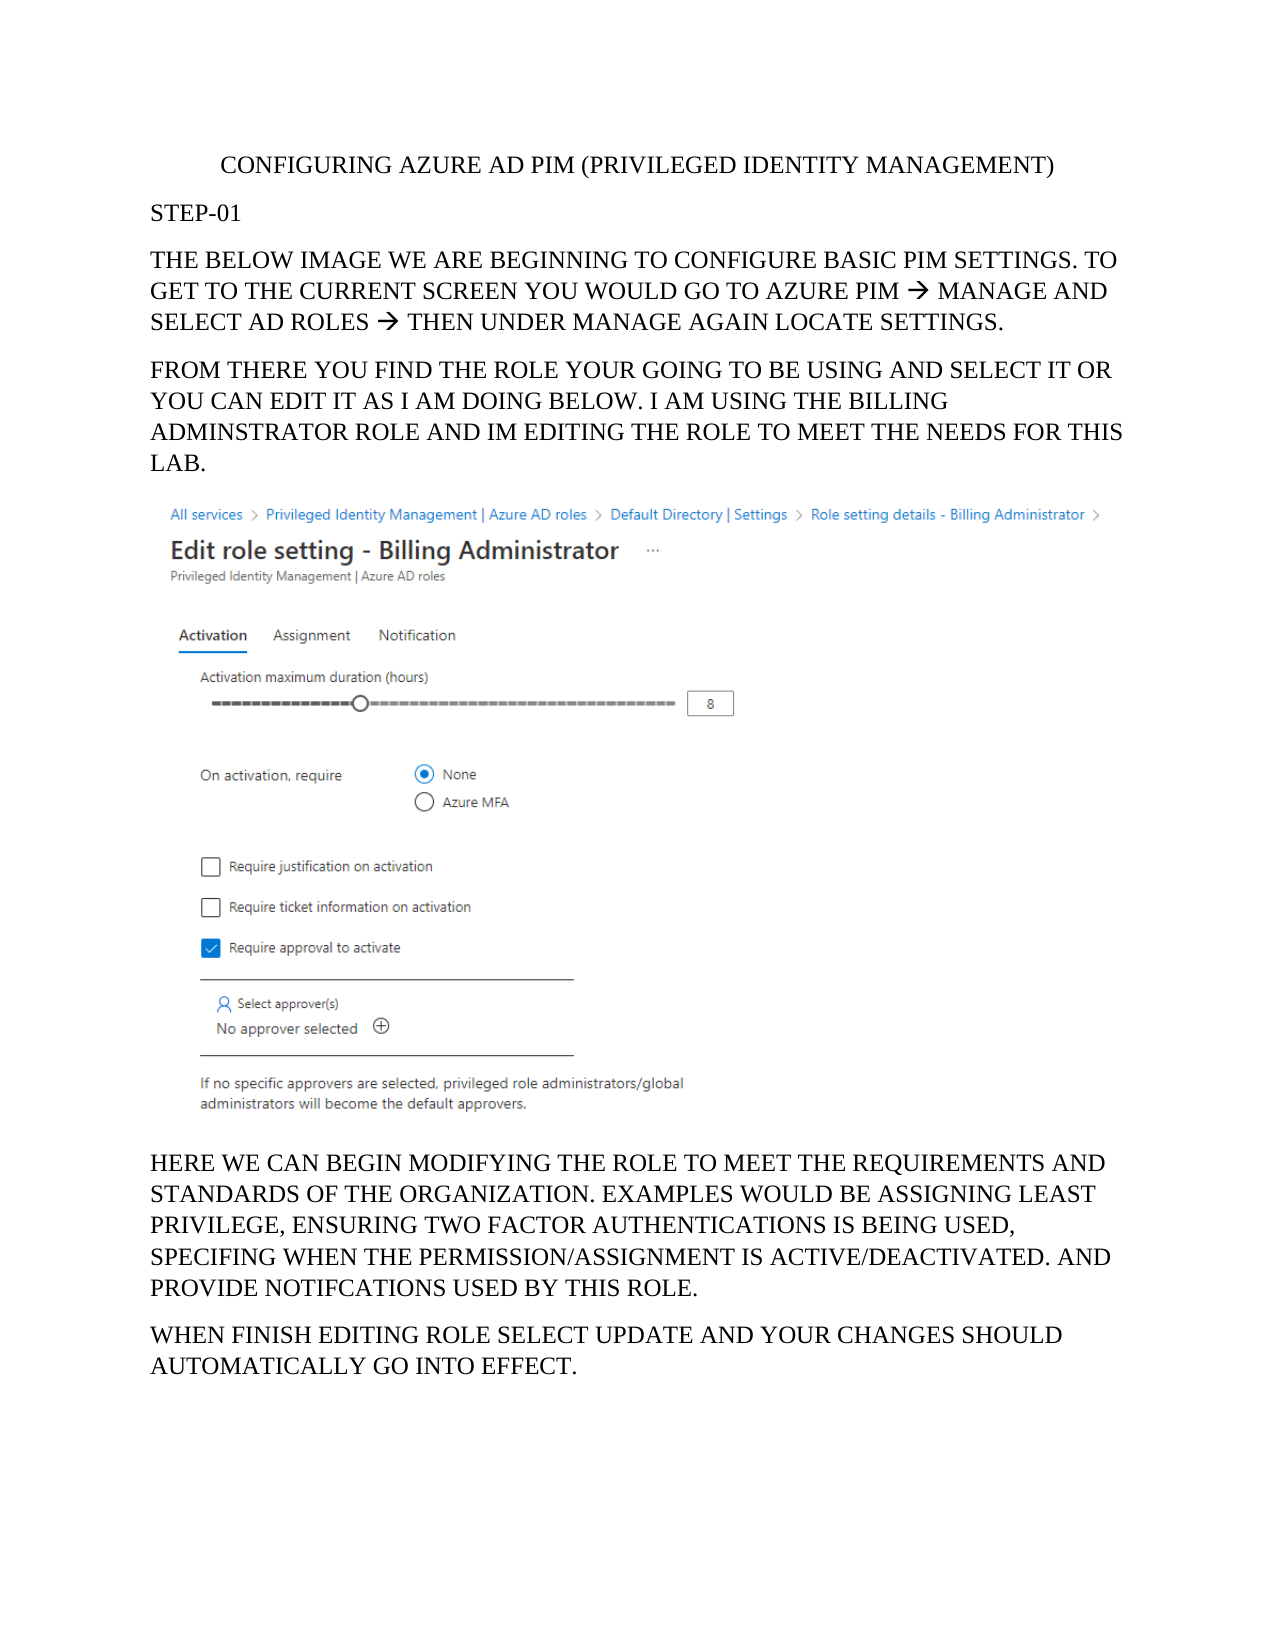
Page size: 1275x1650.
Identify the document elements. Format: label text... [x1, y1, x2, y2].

text THE BELOW IMAGE WE ARE BEGINNING TO CONFIGURE BASIC PIM SETTINGS. TO GET TO THE CURRENT SCREEN YOU WOULD GO TO AZURE PIM MANAGE AND SELECT AD ROLES THEN UNDER MANAGE AGAIN LOCATE SETTINGS. [150, 245, 1125, 336]
text WHEN FINISH EDITING ROLE SELECT UPDATE AND YOUR CHANGES SHOULD AUTOMATICALLY GO INTO EFFECT. [150, 1320, 1125, 1380]
text FROM THERE YOU FIND THE ROLE YOUR GOING TO BE USING AND SELECT IT OR YOU CAN EDIT IT AS I AM DOING BELOW. I AM USING THE BILLING ADMINSTRATOR ROLE AND IM EDITING THE ROLE TO MEET THE NEEDS FOR THIS LAB. [150, 355, 1125, 477]
text HERE WE CAN BEGIN MODIFYING THE ROLE TO MEET THE REQUIREMENTS AND STANDARDS OF THE ORGANIZATION. EXAMPLES WOULD BE ASSIGNING LEAST PRIVILEGE, ENSURING TWO FACTOR AUTHENTICATIONS IS BEING USED, SPECIFING WHEN THE PERMISSION/ASSIGNMENT IS ACTIVE/DEACTIVATED. AND PROVIDE NOTIFCATIONS USED BY THIS ROLE. [150, 1148, 1125, 1301]
text STEP-01 [150, 198, 1125, 226]
text CONFIGURING AZURE AD PIM (PRIVILEGED IDENTITY MANAGEMENT) [150, 150, 1125, 179]
picture [150, 496, 1125, 1130]
